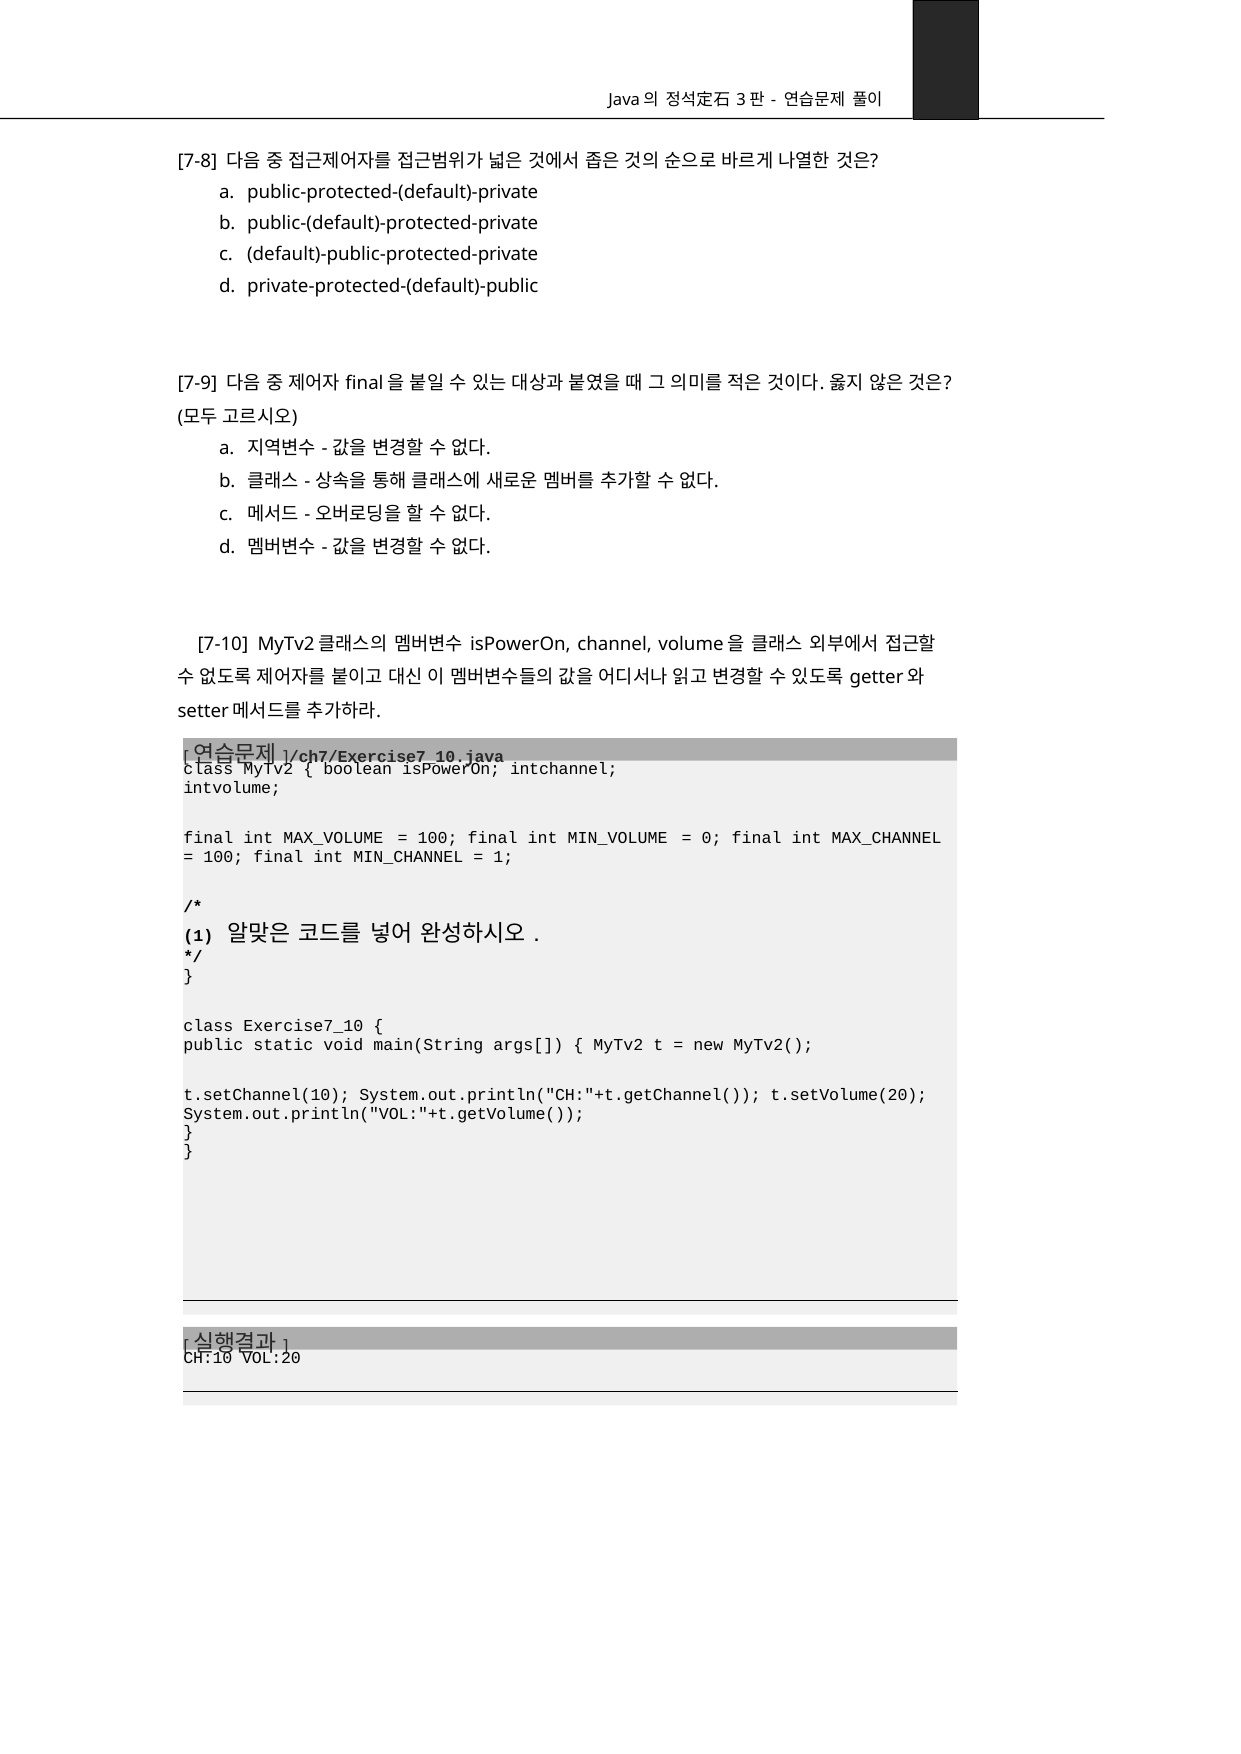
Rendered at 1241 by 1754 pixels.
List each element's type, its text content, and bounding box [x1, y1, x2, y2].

text 수 없도록 제어자를 붙이고 대신 이 멤버변수들의 값을 어디서나 읽고 변경할 수 있도록 getter와 setter메서드를 추가하라. [177, 662, 958, 723]
list 메서드 - 오버로딩을 할 수 없다. [219, 498, 1078, 526]
text [7-10] MyTv2클래스의 멤버변수 isPowerOn, channel, volume을 클래스 외부에서 접근할 [65, 628, 1069, 656]
list private-protected-(default)-public [219, 272, 1078, 298]
list public-(default)-protected-private [219, 209, 1078, 235]
list public-protected-(default)-private [219, 179, 1078, 203]
list 클래스 - 상속을 통해 클래스에 새로운 멤버를 추가할 수 없다. [219, 465, 1078, 493]
list (default)-public-protected-private [219, 241, 1078, 266]
list 멤버변수 - 값을 변경할 수 없다. [219, 532, 1078, 559]
text [7-9] 다음 중 제어자 final을 붙일 수 있는 대상과 붙였을 때 그 의미를 적은 것이다. 옳지 않은 것은? (모두 고르시오) [177, 368, 958, 429]
text [7-8] 다음 중 접근제어자를 접근범위가 넓은 것에서 좁은 것의 순으로 바르게 나열한 것은? [177, 145, 958, 173]
list 지역변수 - 값을 변경할 수 없다. [219, 436, 1078, 459]
